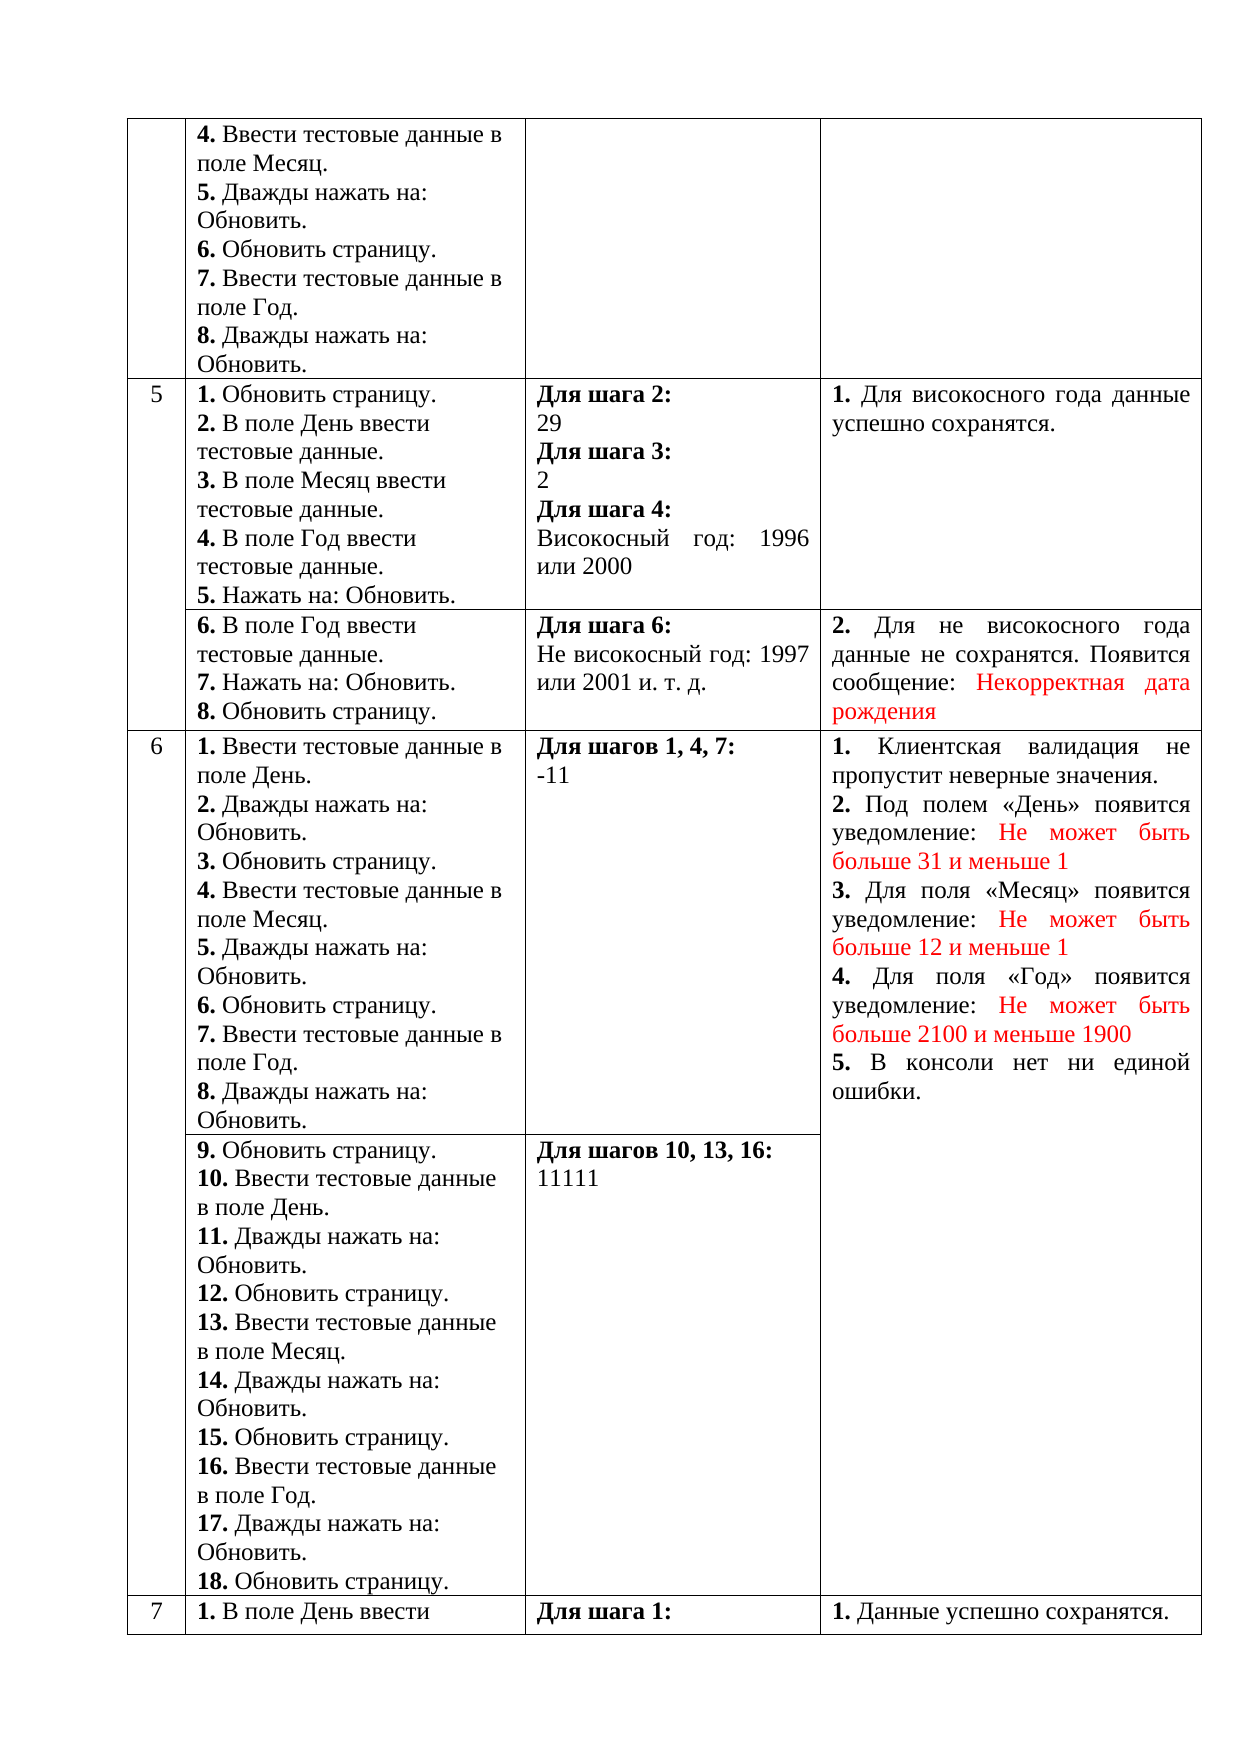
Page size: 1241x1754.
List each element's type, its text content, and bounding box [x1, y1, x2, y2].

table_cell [821, 119, 1201, 378]
table_cell 1. Клиентская валидация не пропустит неверные значения. 2. Под полем «День» появится уведомление: Не может быть больше 31 и меньше 1 3. Для поля «Месяц» появится уведомление: Не может быть больше 12 и меньше 1 4. Для поля «Год» появится уведомление: Не может быть больше 2100 и меньше 1900 5. В консоли нет ни единой ошибки. [821, 731, 1201, 1595]
table_cell 5 [128, 379, 185, 730]
table_cell Для шагов 10, 13, 16: 11111 [526, 1135, 820, 1595]
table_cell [526, 1596, 820, 1634]
table_cell 6 [128, 731, 185, 1595]
table_cell 7 [128, 1596, 185, 1634]
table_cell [186, 1596, 525, 1634]
table_cell 1. Для високосного года данные успешно сохранятся. [821, 379, 1201, 609]
table_cell 9. Обновить страницу. 10. Ввести тестовые данные в поле День. 11. Дважды нажать на: Обновить. 12. Обновить страницу. 13. Ввести тестовые данные в поле Месяц. 14. Дважды нажать на: Обновить. 15. Обновить страницу. 16. Ввести тестовые данные в поле Год. 17. Дважды нажать на: Обновить. 18. Обновить страницу. [186, 1135, 525, 1595]
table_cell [821, 1596, 1201, 1634]
table_cell 6. В поле Год ввести тестовые данные. 7. Нажать на: Обновить. 8. Обновить страницу. [186, 610, 525, 730]
table_cell Для шага 2: 29 Для шага 3: 2 Для шага 4: Високосный год: 1996 или 2000 [526, 379, 820, 609]
table_cell Для шага 6: Не високосный год: 1997 или 2001 и. т. д. [526, 610, 820, 730]
table_cell 4 [128, 119, 185, 378]
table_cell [186, 119, 525, 378]
table_cell 1. Обновить страницу. 2. В поле День ввести тестовые данные. 3. В поле Месяц ввести тестовые данные. 4. В поле Год ввести тестовые данные. 5. Нажать на: Обновить. [186, 379, 525, 609]
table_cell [526, 119, 820, 378]
table_cell 2. Для не високосного года данные не сохранятся. Появится сообщение: Некорректная дата рождения [821, 610, 1201, 730]
table_cell Для шагов 1, 4, 7: -11 [526, 731, 820, 1134]
